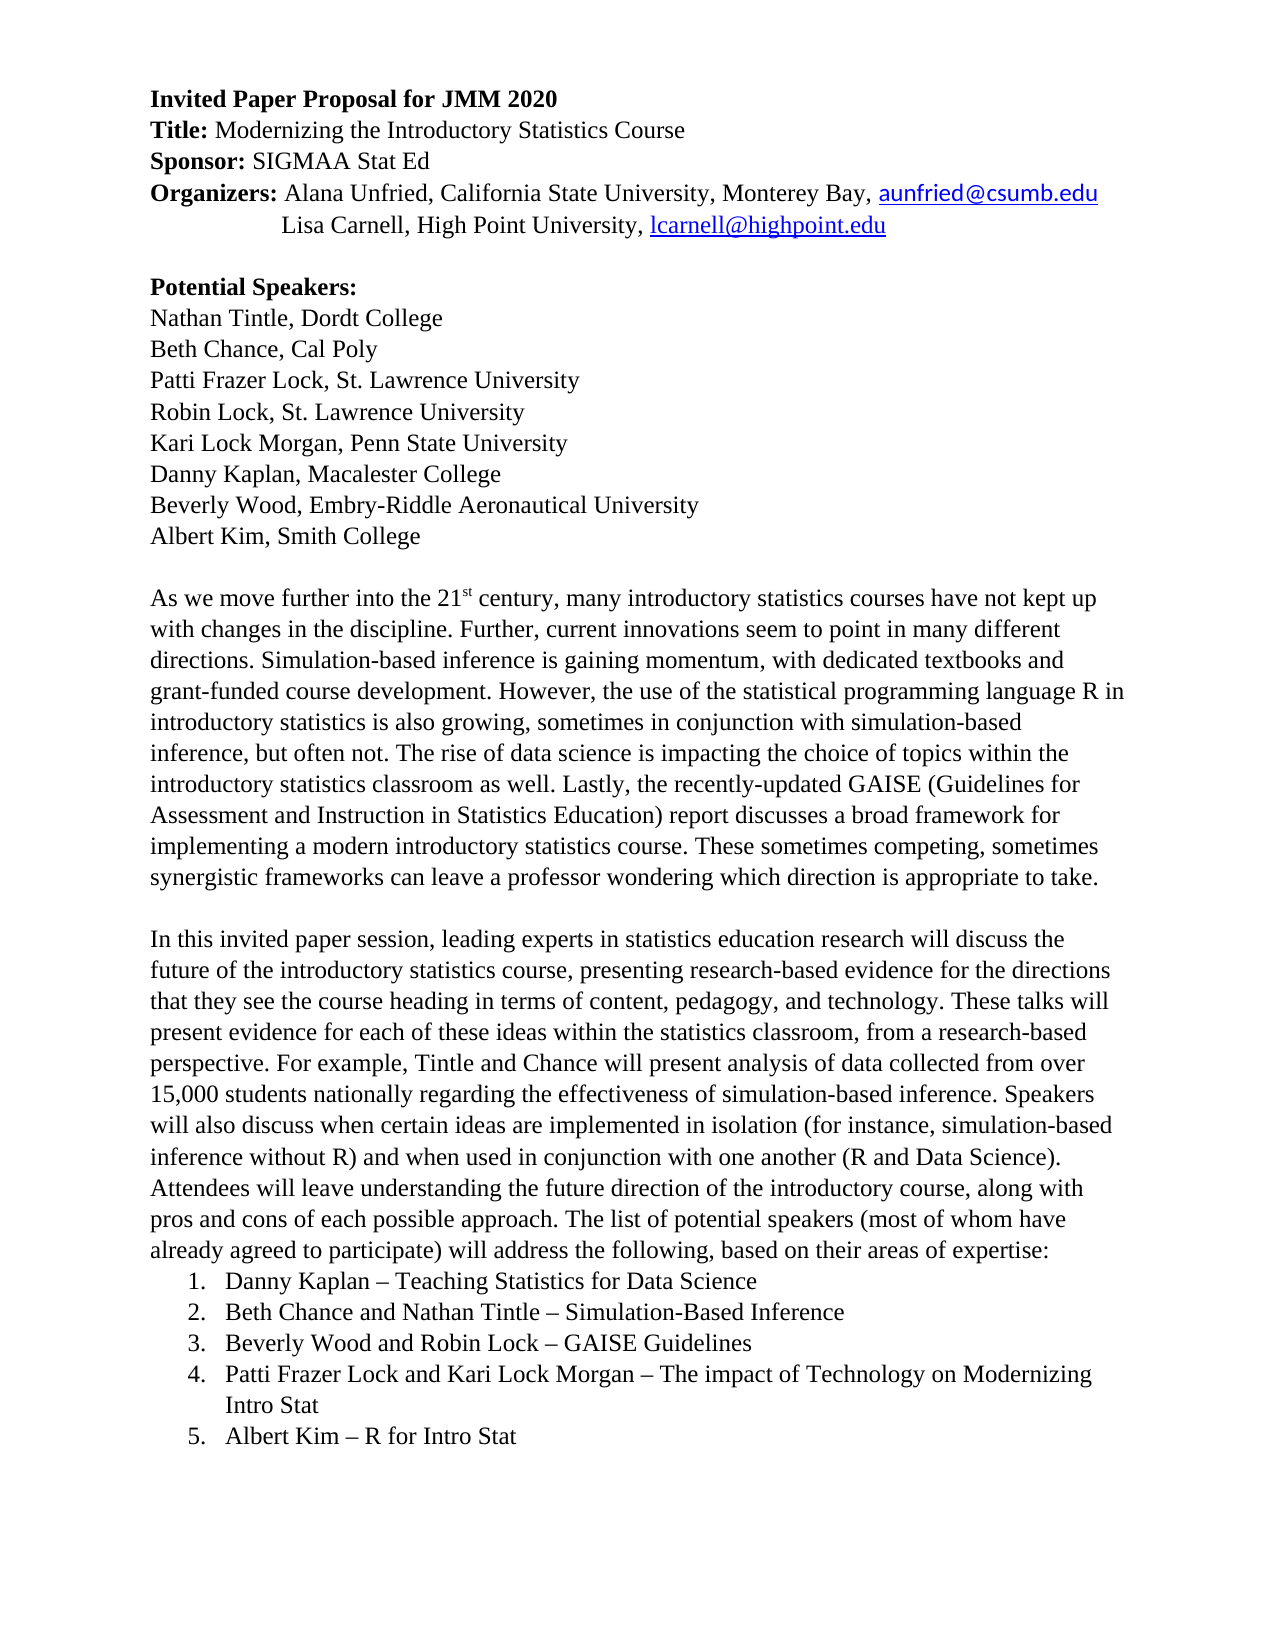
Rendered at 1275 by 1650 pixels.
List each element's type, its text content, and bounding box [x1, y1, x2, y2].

list Danny Kaplan – Teaching Statistics for Data Science [187, 1266, 1125, 1294]
text Nathan Tintle, Dordt College [150, 303, 1125, 332]
text Albert Kim, Smith College [150, 521, 1125, 549]
text Sponsor: SIGMAA Stat Ed [150, 146, 1125, 175]
text As we move further into the 21st century, many introductory statistics courses have not kept up with changes in the discipline. Further, current innovations seem to point in many different directions. Simulation-based inference is gaining momentum, with dedicated textbooks and grant-funded course development. However, the use of the statistical programming language R in introductory statistics is also growing, sometimes in conjunction with simulation-based inference, but often not. The rise of data science is impacting the choice of topics within the introductory statistics classroom as well. Lastly, the recently-updated GAISE (Guidelines for Assessment and Instruction in Statistics Education) report discusses a broad framework for implementing a modern introductory statistics course. These sometimes competing, sometimes synergistic frameworks can leave a professor wondering which direction is appropriate to take. [150, 583, 1125, 891]
text Patti Frazer Lock, St. Lawrence University [150, 366, 1125, 394]
list Patti Frazer Lock and Kari Lock Morgan – The impact of Technology on Modernizing Intro Stat [187, 1359, 1125, 1419]
text Organizers: Alana Unfried, California State University, Monterey Bay, aunfried@csumb.edu [150, 177, 1125, 208]
list Albert Kim – R for Intro Stat [187, 1421, 1125, 1450]
text Beth Chance, Cal Poly [150, 334, 1125, 363]
text Lisa Carnell, High Point University, lcarnell@highpoint.edu [150, 210, 1125, 239]
text Danny Kaplan, Macalester College [150, 459, 1125, 487]
text Invited Paper Proposal for JMM 2020 [150, 84, 1125, 113]
list Beverly Wood and Robin Lock – GAISE Guidelines [187, 1328, 1125, 1357]
text Kari Lock Morgan, Penn State University [150, 428, 1125, 456]
list Beth Chance and Nathan Tintle – Simulation-Based Inference [187, 1297, 1125, 1326]
text Potential Speakers: [150, 272, 1125, 301]
text In this invited paper session, leading experts in statistics education research will discuss the future of the introductory statistics course, presenting research-based evidence for the directions that they see the course heading in terms of content, pedagogy, and technology. These talks will present evidence for each of these ideas within the statistics classroom, from a research-based perspective. For example, Tintle and Chance will present analysis of data collected from over 15,000 students nationally regarding the effectiveness of simulation-based inference. Speakers will also discuss when certain ideas are implemented in isolation (for instance, simulation-based inference without R) and when used in conjunction with one another (R and Data Science). Attendees will leave understanding the future direction of the introductory course, along with pros and cons of each possible approach. The list of potential speakers (most of whom have already agreed to participate) will address the following, based on their areas of expertise: [150, 924, 1125, 1263]
text Title: Modernizing the Introductory Statistics Course [150, 115, 1125, 144]
text Robin Lock, St. Lawrence University [150, 397, 1125, 425]
text Beverly Wood, Embry-Riddle Aeronautical University [150, 490, 1125, 518]
